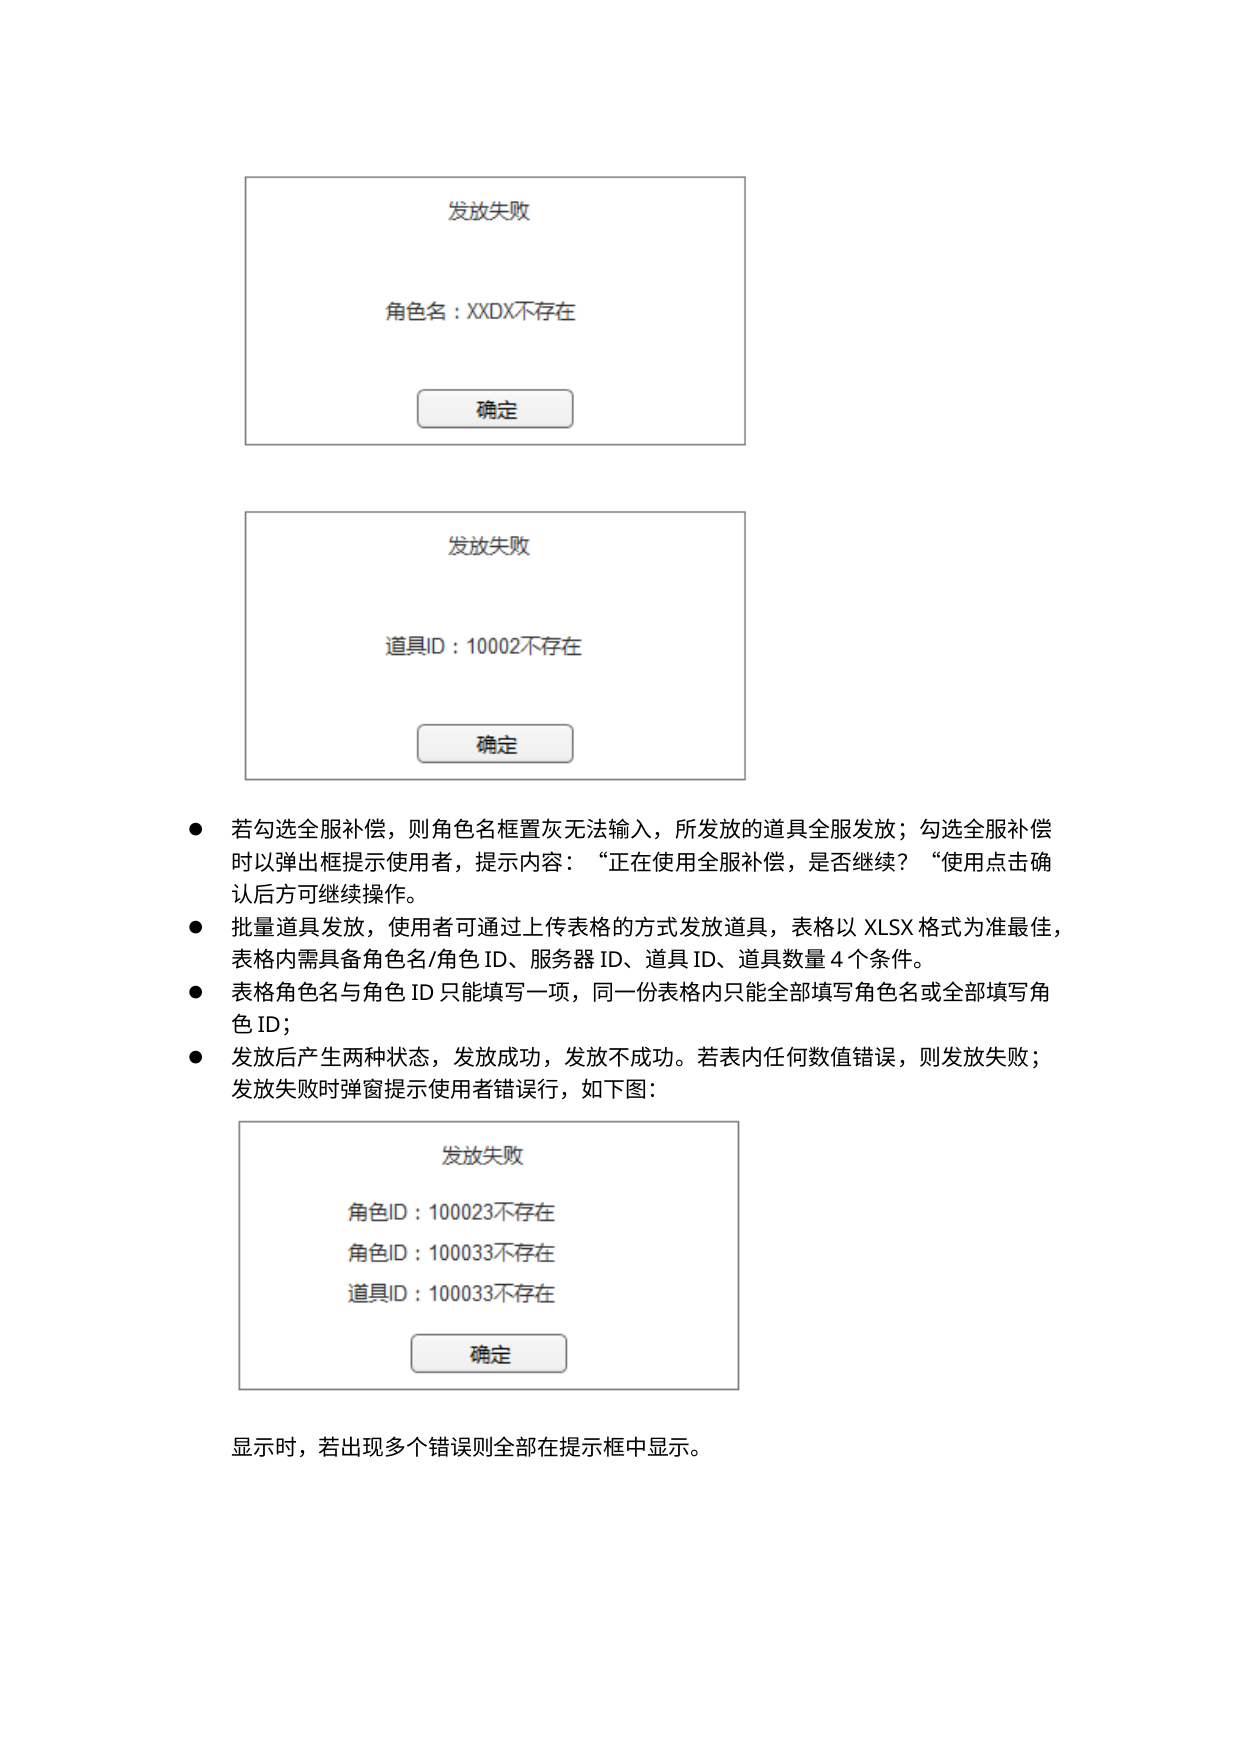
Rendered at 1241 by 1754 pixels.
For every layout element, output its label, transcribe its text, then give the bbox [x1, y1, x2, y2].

picture [231, 162, 768, 801]
picture [231, 1104, 763, 1414]
list 若勾选全服补偿，则角色名框置灰无法输入，所发放的道具全服发放；勾选全服补偿时以弹出框提示使用者，提示内容：“正在使用全服补偿，是否继续？“使用点击确认后方可继续操作。 [187, 812, 1053, 909]
list 批量道具发放，使用者可通过上传表格的方式发放道具，表格以XLSX格式为准最佳，表格内需具备角色名/角色ID、服务器ID、道具ID、道具数量4个条件。 [187, 909, 1053, 974]
list 表格角色名与角色ID只能填写一项，同一份表格内只能全部填写角色名或全部填写角色ID； [187, 974, 1053, 1039]
list 发放后产生两种状态，发放成功，发放不成功。若表内任何数值错误，则发放失败；发放失败时弹窗提示使用者错误行，如下图： [187, 1039, 1053, 1104]
list 显示时，若出现多个错误则全部在提示框中显示。 [231, 1429, 1053, 1462]
